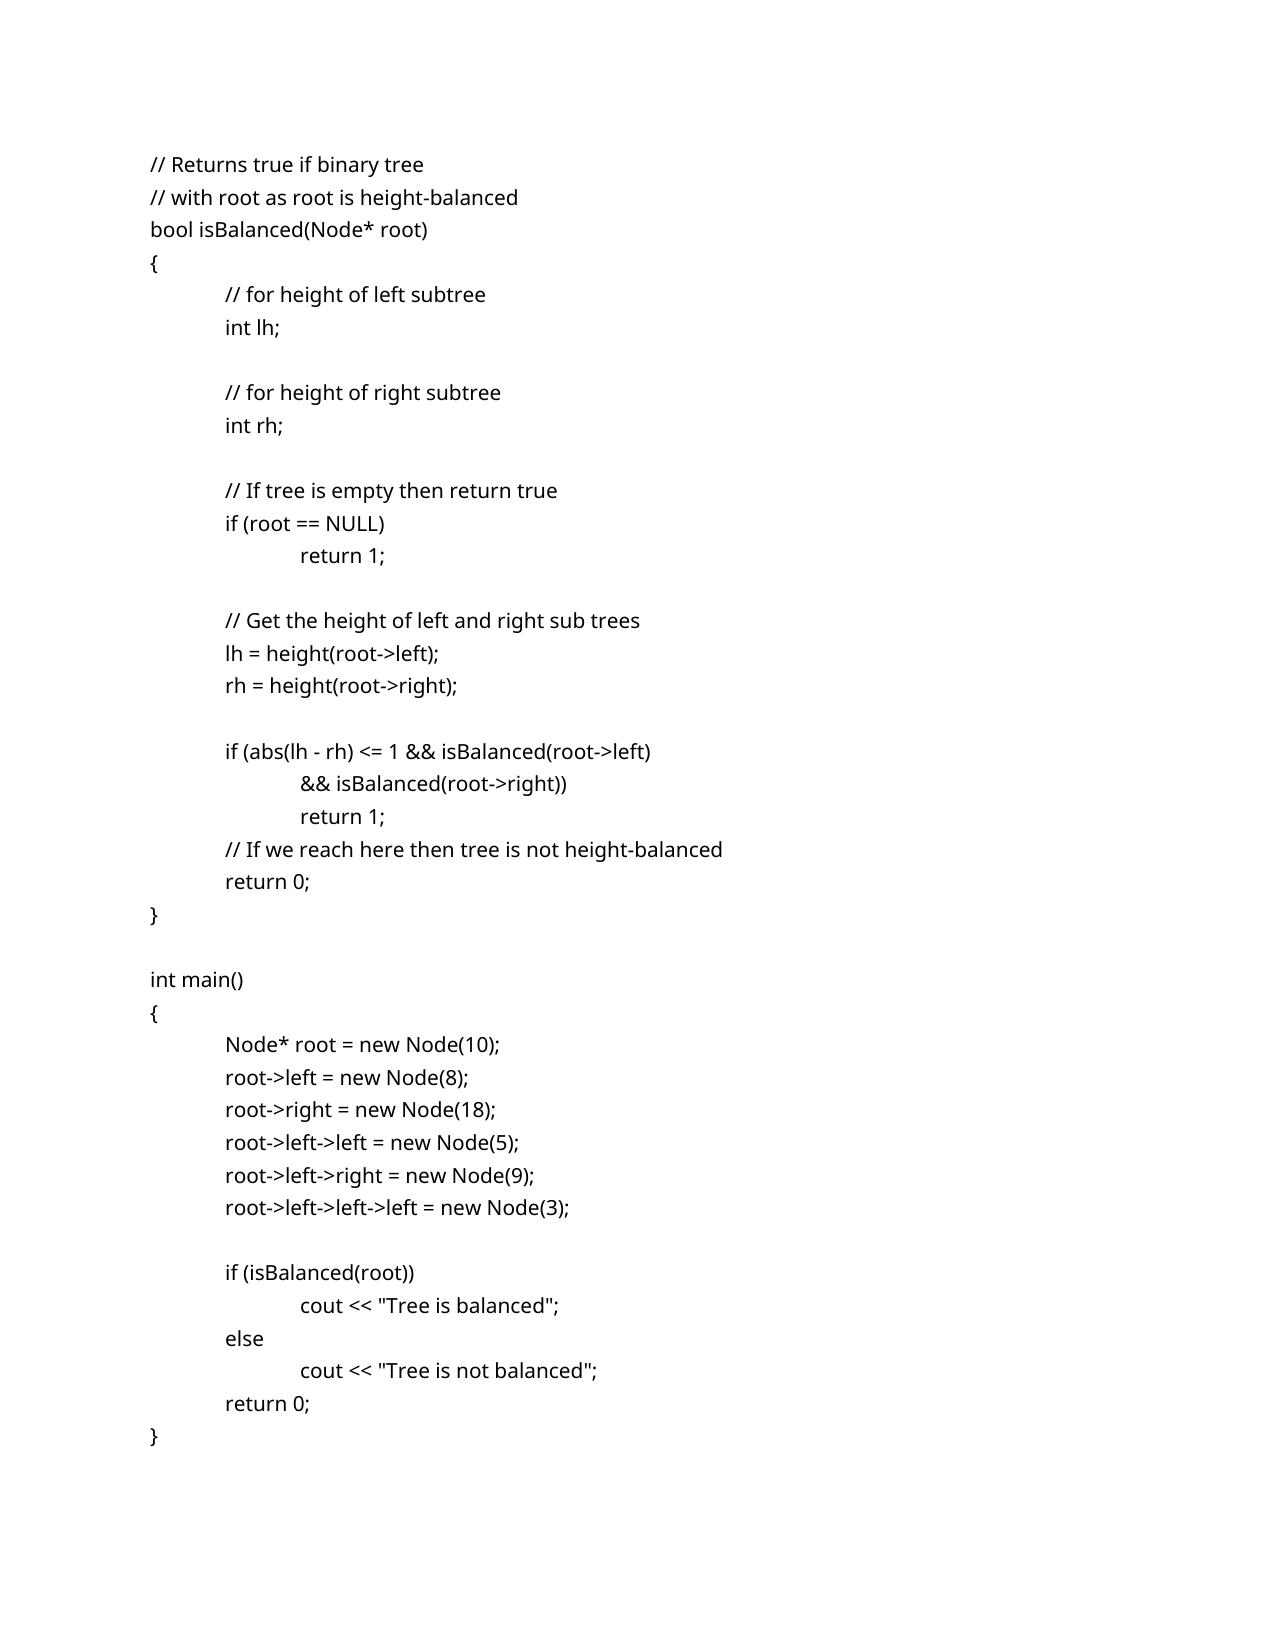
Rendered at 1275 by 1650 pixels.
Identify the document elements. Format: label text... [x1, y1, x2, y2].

text cout << "Tree is balanced"; [150, 1291, 1125, 1319]
text lh = height(root->left); [150, 639, 1125, 667]
text return 1; [150, 802, 1125, 831]
text if (isBalanced(root)) [150, 1258, 1125, 1287]
text rh = height(root->right); [150, 672, 1125, 700]
text root->left->left = new Node(5); [150, 1128, 1125, 1157]
text root->left->left->left = new Node(3); [150, 1193, 1125, 1222]
text return 0; [150, 867, 1125, 896]
text int rh; [150, 411, 1125, 439]
text root->left = new Node(8); [150, 1063, 1125, 1091]
text // If tree is empty then return true [150, 476, 1125, 504]
text { [150, 998, 1125, 1026]
text { [150, 248, 1125, 276]
text cout << "Tree is not balanced"; [150, 1356, 1125, 1385]
text // with root as root is height-balanced [150, 183, 1125, 211]
text int main() [150, 965, 1125, 993]
text bool isBalanced(Node* root) [150, 215, 1125, 244]
text int lh; [150, 313, 1125, 341]
text if (root == NULL) [150, 509, 1125, 537]
text } [150, 900, 1125, 928]
text root->left->right = new Node(9); [150, 1161, 1125, 1189]
text root->right = new Node(18); [150, 1096, 1125, 1124]
text // for height of left subtree [150, 280, 1125, 309]
text // for height of right subtree [150, 378, 1125, 407]
text // If we reach here then tree is not height-balanced [150, 835, 1125, 863]
text return 1; [150, 541, 1125, 570]
text else [150, 1324, 1125, 1352]
text && isBalanced(root->right)) [150, 769, 1125, 798]
text Node* root = new Node(10); [150, 1030, 1125, 1059]
text } [150, 1422, 1125, 1450]
text // Get the height of left and right sub trees [150, 606, 1125, 635]
text // Returns true if binary tree [150, 150, 1125, 178]
text return 0; [150, 1389, 1125, 1417]
text if (abs(lh - rh) <= 1 && isBalanced(root->left) [150, 737, 1125, 765]
